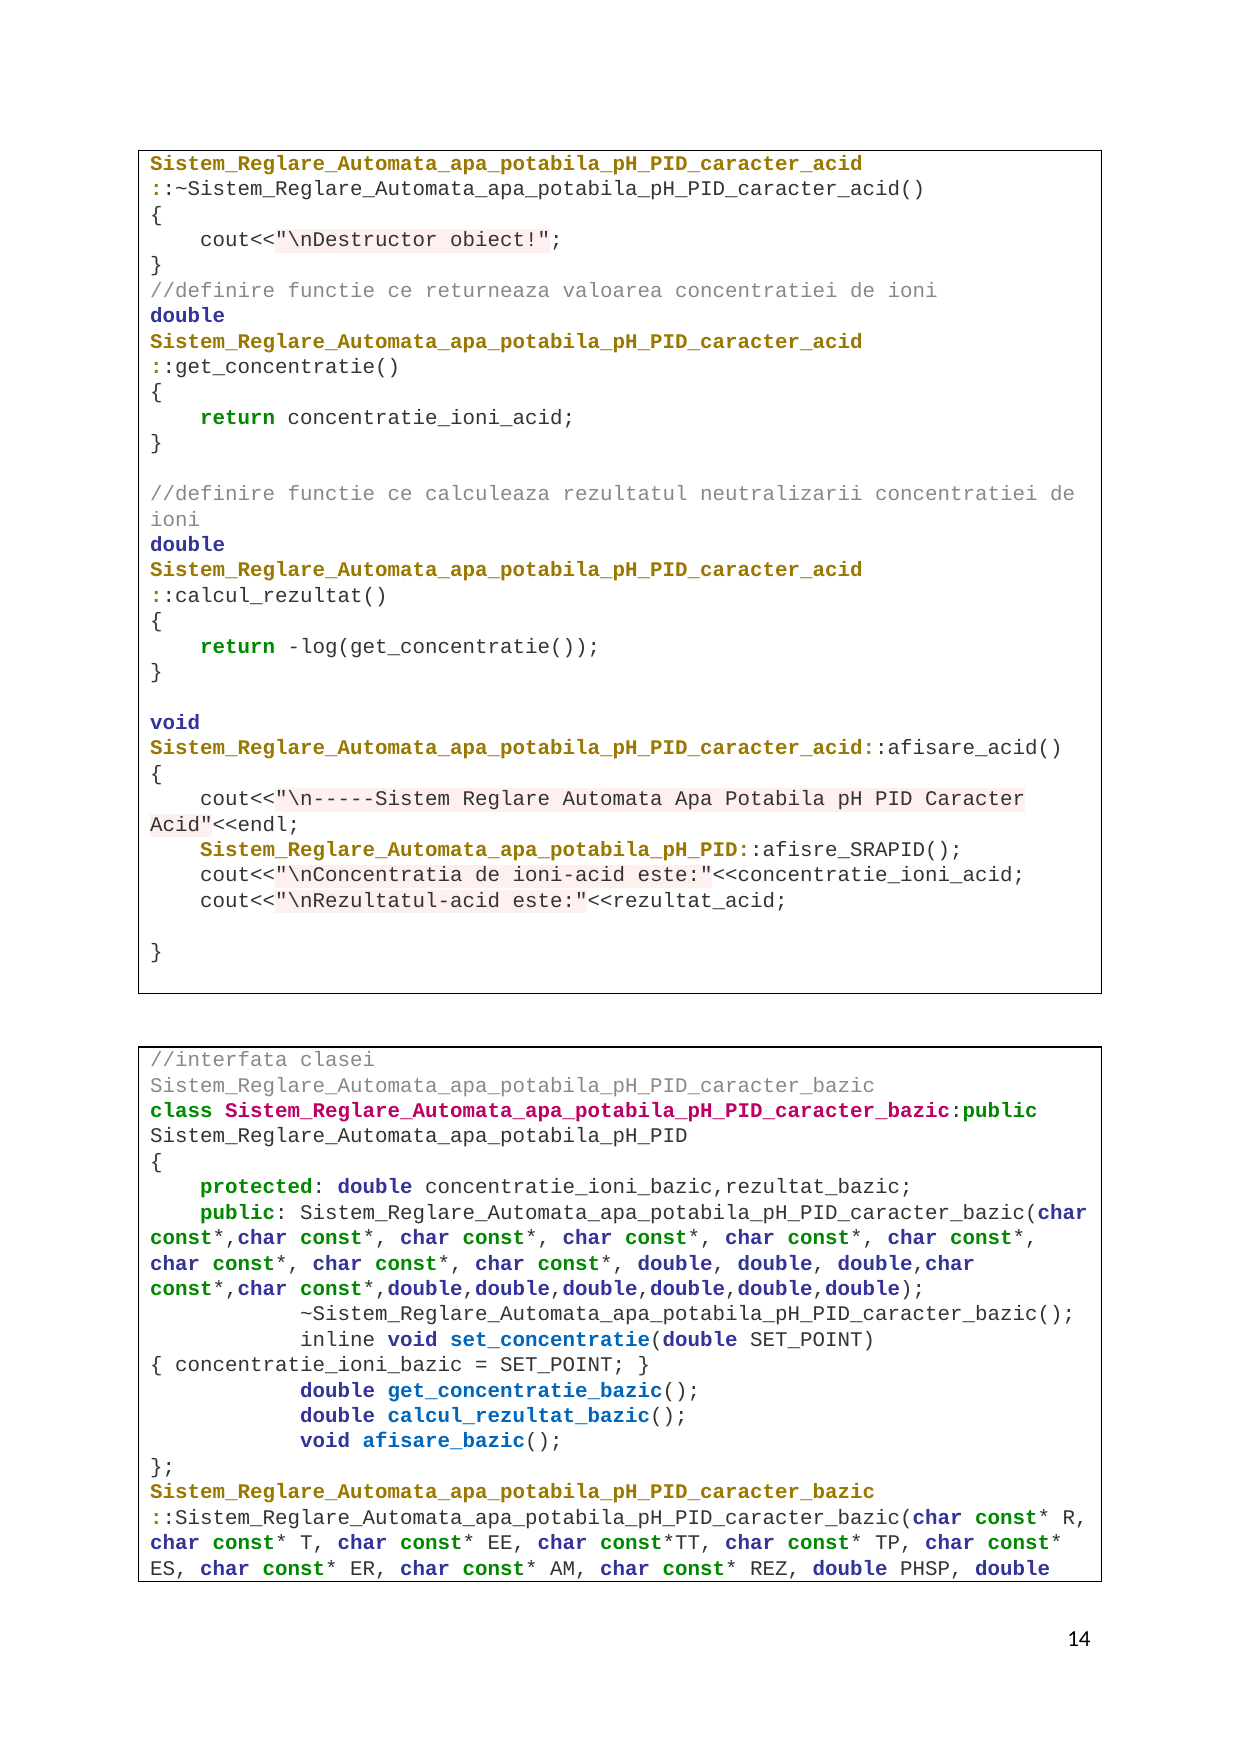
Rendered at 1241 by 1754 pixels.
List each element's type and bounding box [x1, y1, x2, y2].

table_header [139, 1048, 1101, 1581]
table_header [139, 151, 1101, 992]
